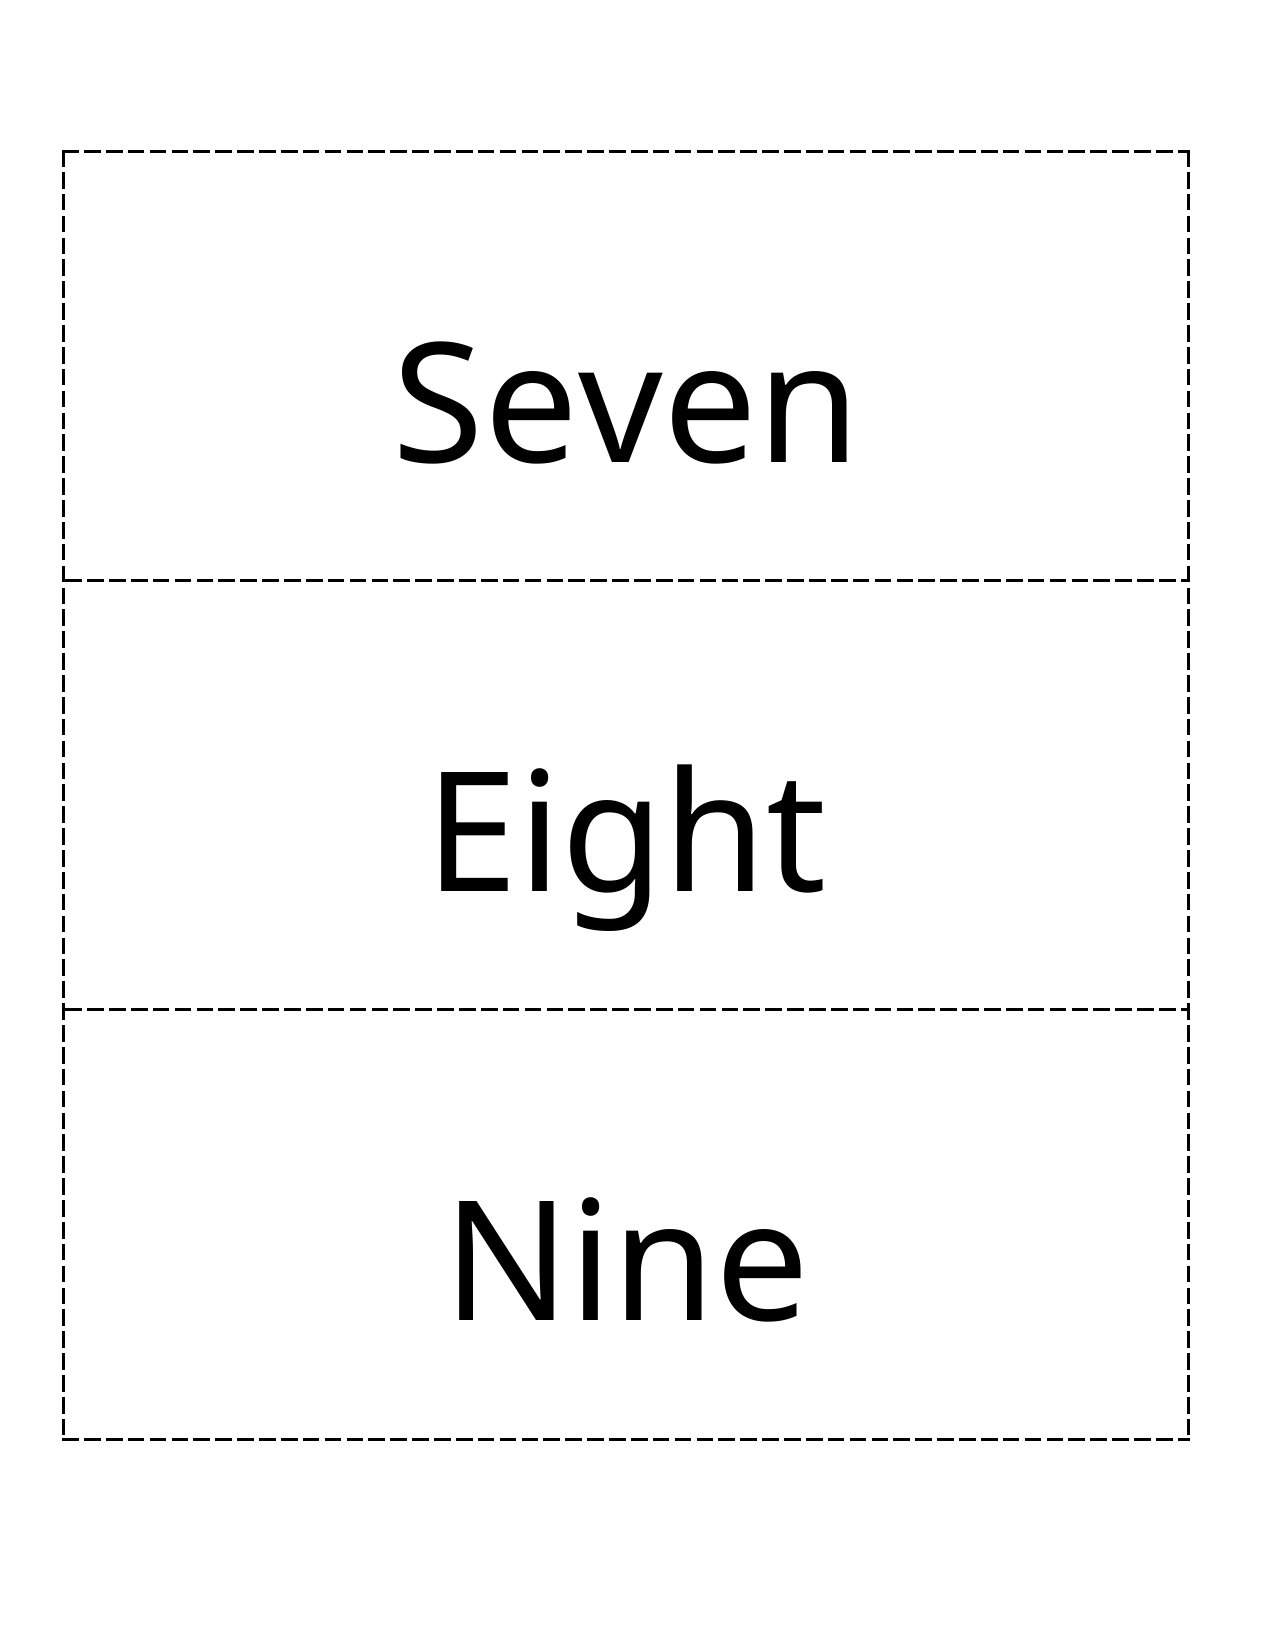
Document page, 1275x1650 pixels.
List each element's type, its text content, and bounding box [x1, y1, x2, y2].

table_cell Eight [64, 579, 1189, 1008]
table_cell Nine [64, 1008, 1189, 1437]
table_cell Seven [64, 150, 1189, 579]
